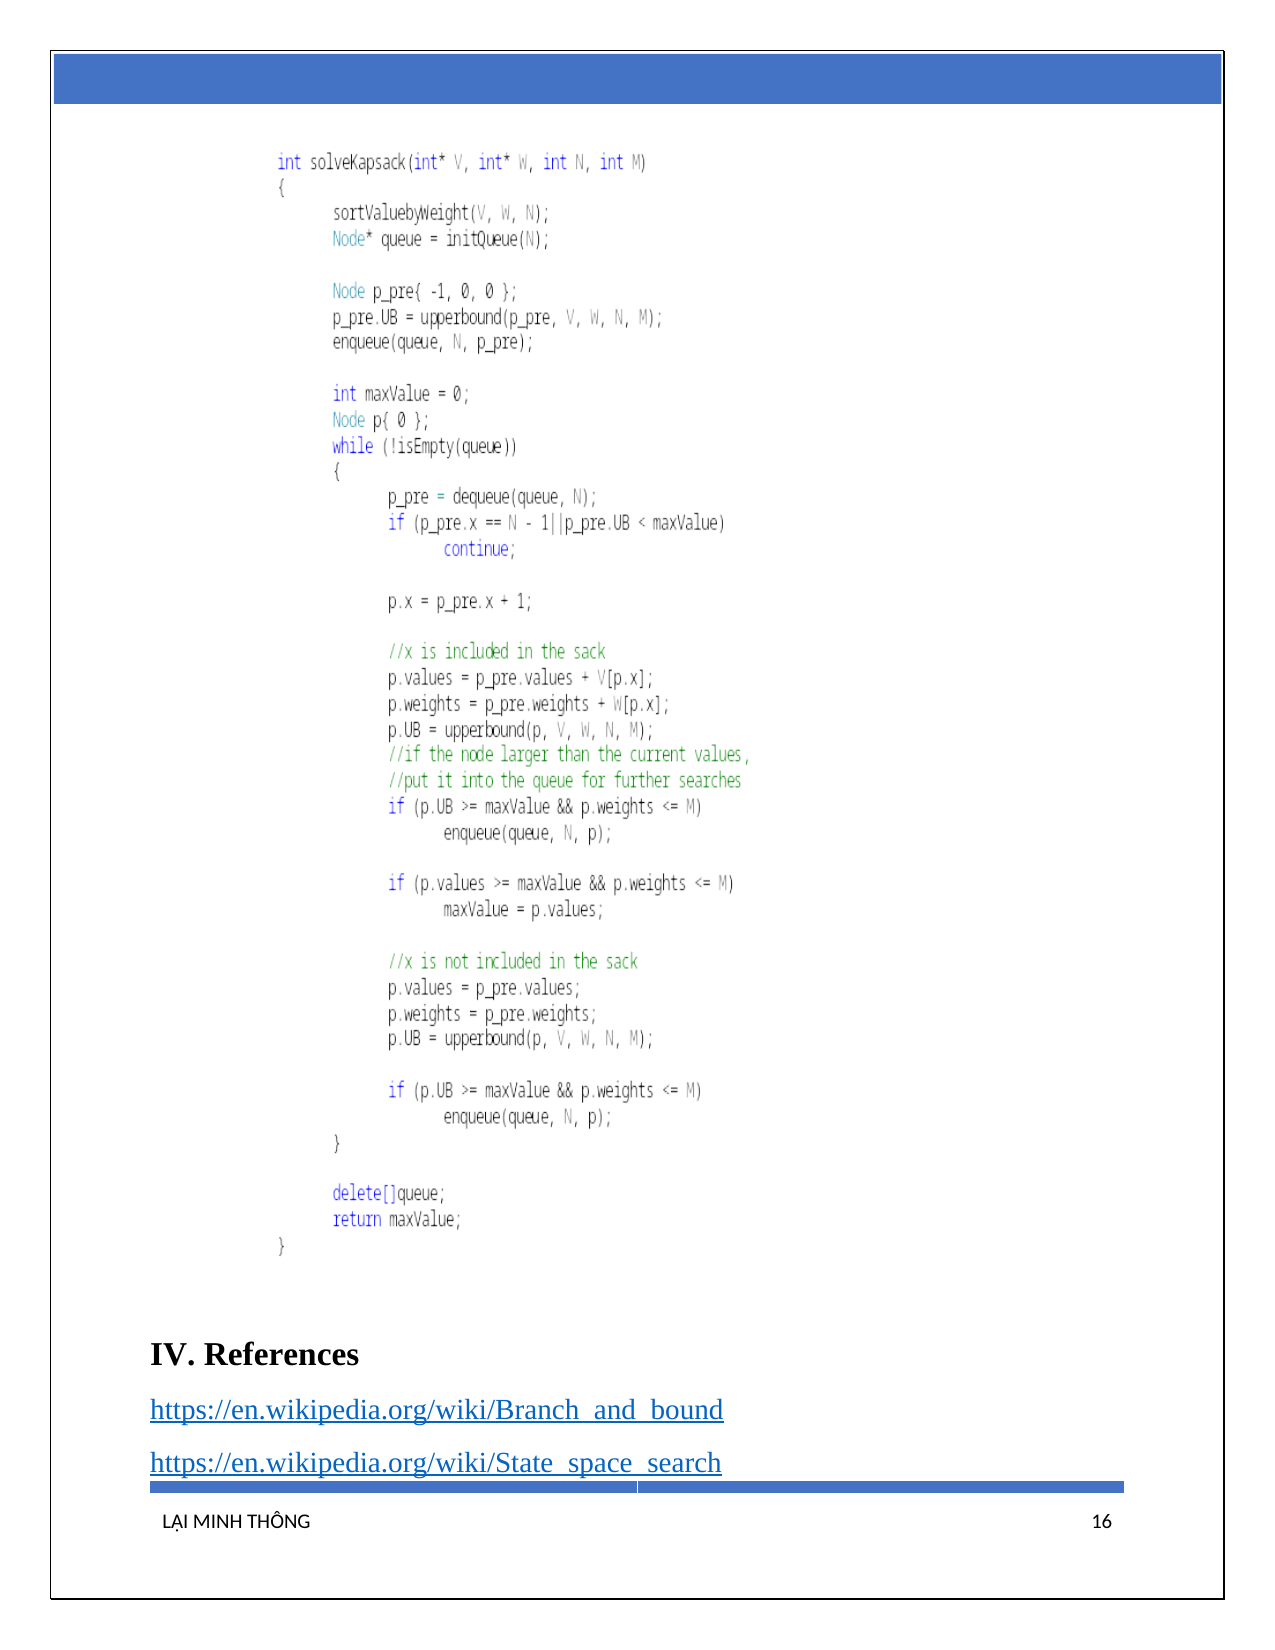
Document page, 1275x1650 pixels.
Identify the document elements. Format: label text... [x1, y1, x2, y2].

list References [150, 1334, 1124, 1373]
text https://en.wikipedia.org/wiki/Branch_and_bound [150, 1392, 1124, 1426]
text https://en.wikipedia.org/wiki/State_space_search [150, 1445, 1124, 1479]
